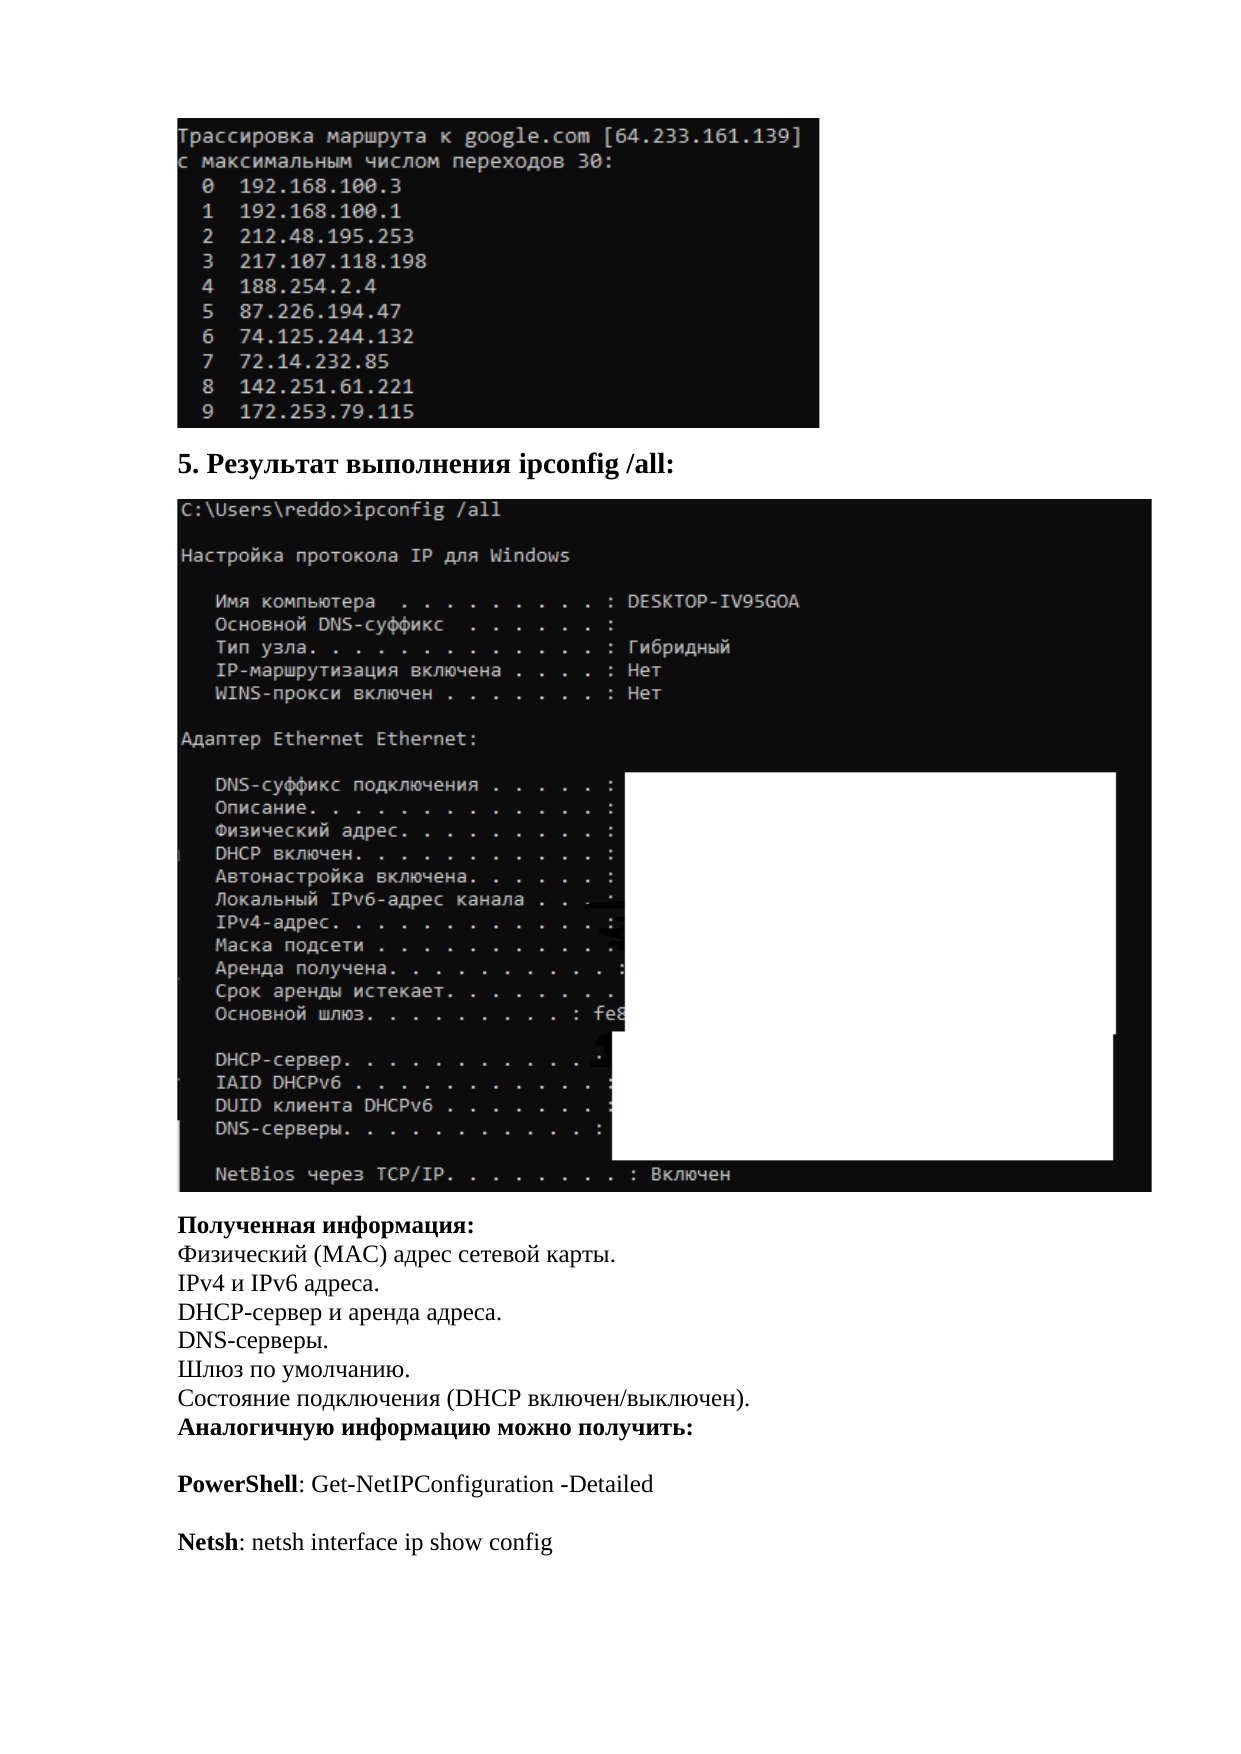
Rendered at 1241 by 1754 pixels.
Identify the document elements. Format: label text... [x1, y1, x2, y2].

text Состояние подключения (DHCP включен/выключен). [177, 1383, 1152, 1412]
text DHCP-сервер и аренда адреса. [177, 1297, 1152, 1326]
text 5. Результат выполнения ipconfig /all: [177, 446, 1152, 480]
text DNS-серверы. [177, 1326, 1152, 1354]
text Физический (MAC) адрес сетевой карты. [177, 1239, 1152, 1268]
text Аналогичную информацию можно получить: [177, 1412, 1152, 1441]
picture [177, 499, 1152, 1192]
text PowerShell: Get-NetIPConfiguration -Detailed [177, 1469, 1152, 1498]
picture [177, 118, 820, 428]
text Полученная информация: [177, 1211, 1152, 1239]
text Netsh: netsh interface ip show config [177, 1527, 1152, 1556]
text Шлюз по умолчанию. [177, 1354, 1152, 1383]
text IPv4 и IPv6 адреса. [177, 1268, 1152, 1297]
